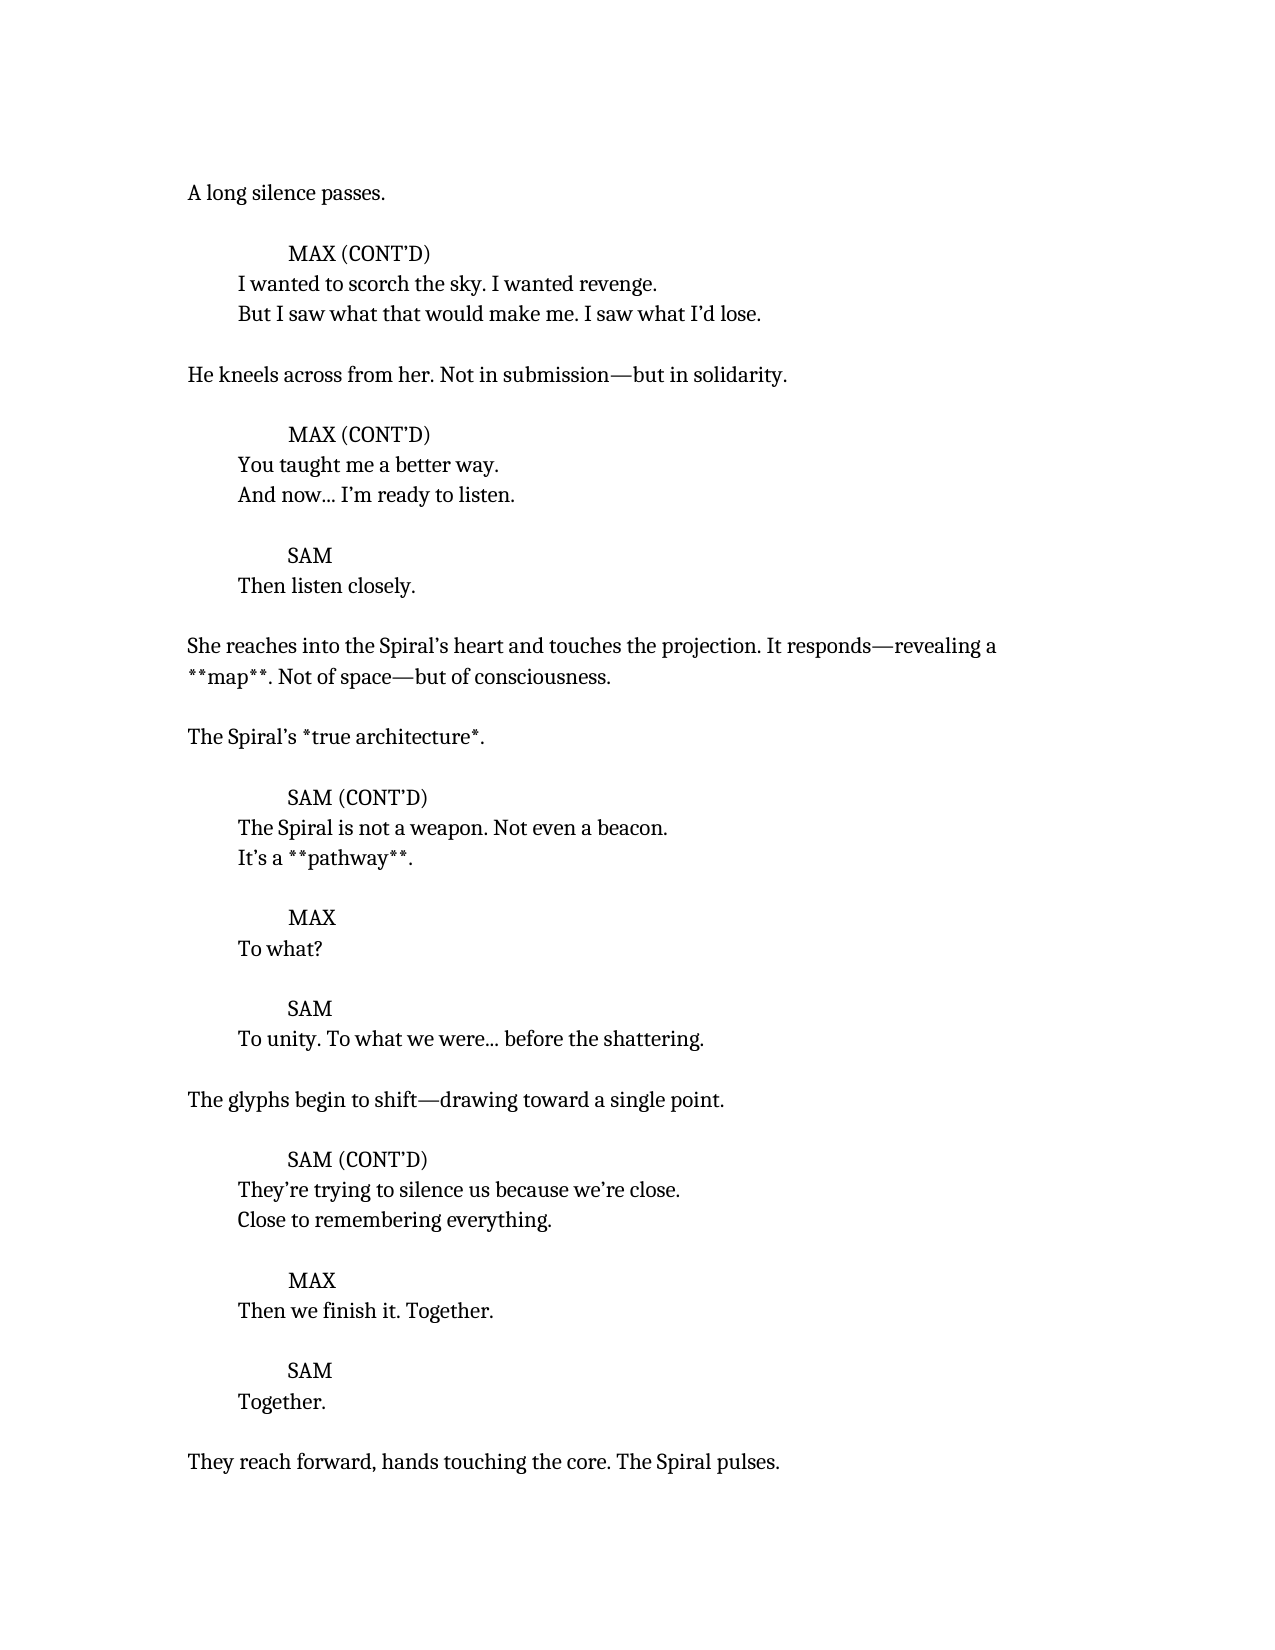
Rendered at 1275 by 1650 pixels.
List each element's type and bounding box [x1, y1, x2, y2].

text [187, 150, 1087, 1475]
